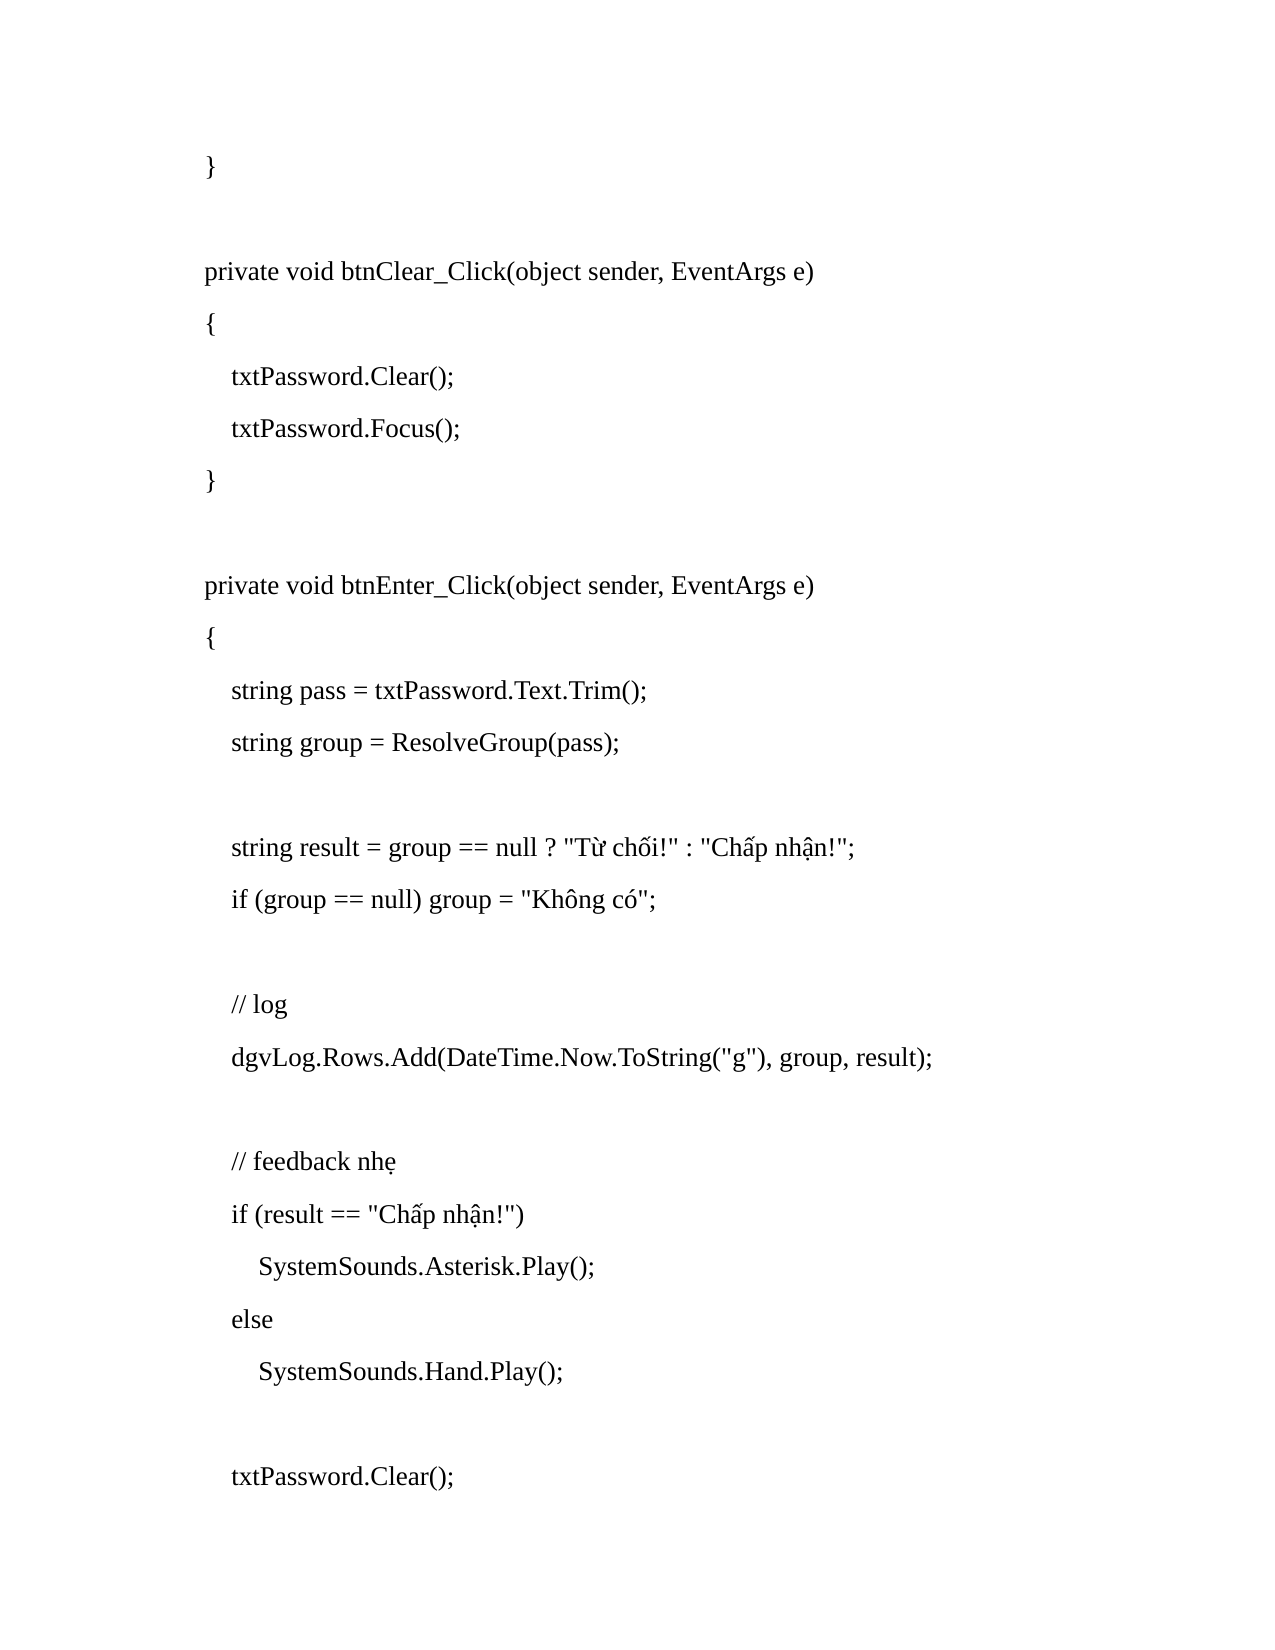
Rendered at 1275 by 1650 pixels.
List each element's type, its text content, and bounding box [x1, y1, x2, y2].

text else [150, 1303, 1125, 1334]
text txtPassword.Clear(); [150, 359, 1125, 391]
text SystemSounds.Asterisk.Play(); [150, 1250, 1125, 1281]
text } [150, 150, 1125, 181]
text private void btnClear_Click(object sender, EventArgs e) [150, 255, 1125, 286]
text string group = ResolveGroup(pass); [150, 726, 1125, 757]
text // log [150, 988, 1125, 1019]
text dgvLog.Rows.Add(DateTime.Now.ToString("g"), group, result); [150, 1041, 1125, 1072]
text { [150, 622, 1125, 653]
text string result = group == null ? "Từ chối!" : "Chấp nhận!"; [150, 831, 1125, 862]
text SystemSounds.Hand.Play(); [150, 1355, 1125, 1386]
text if (result == "Chấp nhận!") [150, 1198, 1125, 1229]
text private void btnEnter_Click(object sender, EventArgs e) [150, 569, 1125, 600]
text } [150, 464, 1125, 496]
text string pass = txtPassword.Text.Trim(); [150, 674, 1125, 705]
text txtPassword.Focus(); [150, 412, 1125, 443]
text if (group == null) group = "Không có"; [150, 883, 1125, 915]
text // feedback nhẹ [150, 1146, 1125, 1177]
text txtPassword.Clear(); [150, 1460, 1125, 1491]
text { [150, 307, 1125, 338]
